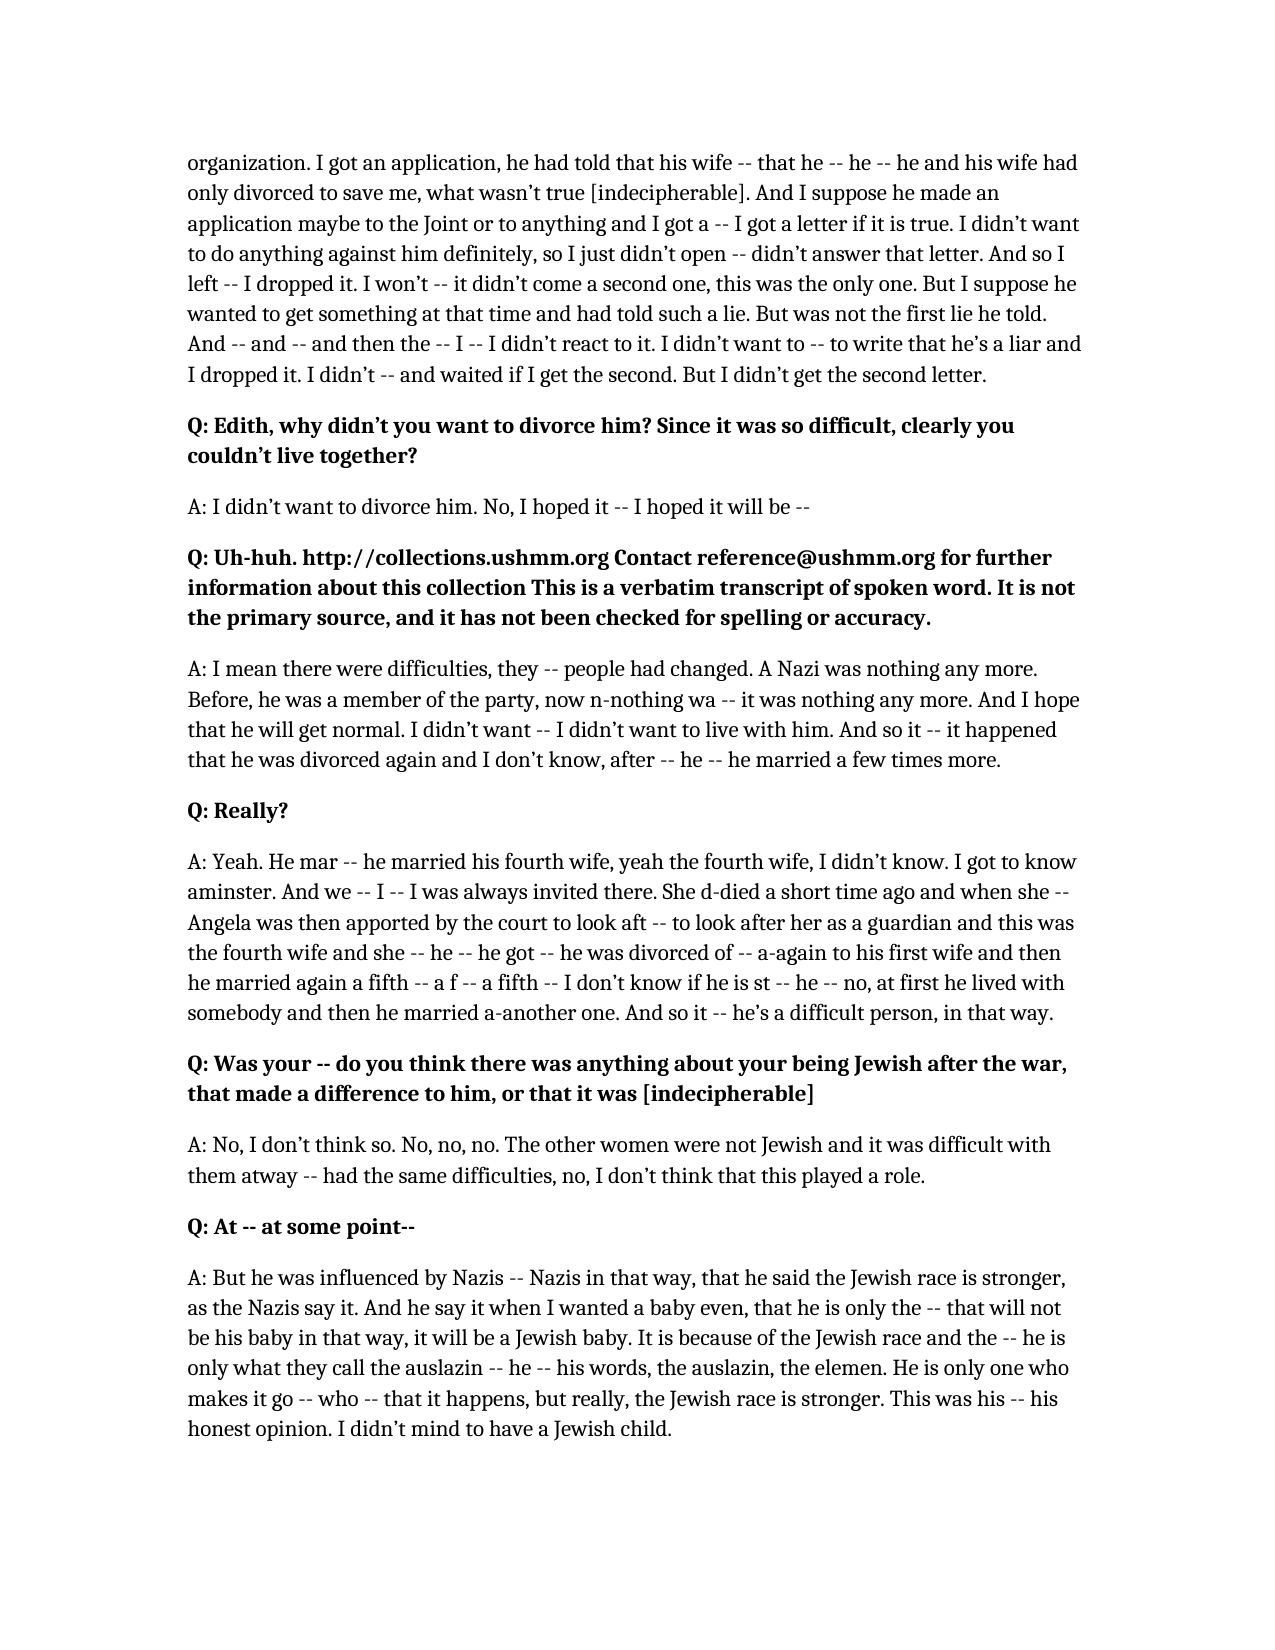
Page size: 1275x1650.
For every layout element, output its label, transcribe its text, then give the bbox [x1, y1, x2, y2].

text Q: At -- at some point-- [187, 1213, 1087, 1240]
text Q: Uh-huh. http://collections.ushmm.org Contact reference@ushmm.org for further information about this collection This is a verbatim transcript of spoken word. It is not the primary source, and it has not been checked for spelling or accuracy. [187, 545, 1087, 632]
text A: Yeah. He mar -- he married his fourth wife, yeah the fourth wife, I didn’t know. I got to know aminster. And we -- I -- I was always invited there. She d-died a short time ago and when she -- Angela was then apported by the court to look aft -- to look after her as a guardian and this was the fourth wife and she -- he -- he got -- he was divorced of -- a-again to his first wife and then he married again a fifth -- a f -- a fifth -- I don’t know if he is st -- he -- no, at first he lived with somebody and then he married a-another one. And so it -- he’s a difficult person, in that way. [187, 849, 1087, 1026]
text A: But he was influenced by Nazis -- Nazis in that way, that he said the Jewish race is stronger, as the Nazis say it. And he say it when I wanted a baby even, that he is only the -- that will not be his baby in that way, it will be a Jewish baby. It is because of the Jewish race and the -- he is only what they call the auslazin -- he -- his words, the auslazin, the elemen. He is only one who makes it go -- who -- that it happens, but really, the Jewish race is stronger. This was his -- his honest opinion. I didn’t mind to have a Jewish child. [187, 1264, 1087, 1442]
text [187, 150, 1087, 388]
text Q: Was your -- do you think there was anything about your being Jewish after the war, that made a difference to him, or that it was [indecipherable] [187, 1051, 1087, 1108]
text A: No, I don’t think so. No, no, no. The other women were not Jewish and it was difficult with them atway -- had the same difficulties, no, I don’t think that this played a role. [187, 1132, 1087, 1189]
text Q: Edith, why didn’t you want to divorce him? Since it was so difficult, clearly you couldn’t live together? [187, 412, 1087, 469]
text A: I didn’t want to divorce him. No, I hoped it -- I hoped it will be -- [187, 494, 1087, 520]
text Q: Really? [187, 798, 1087, 824]
text A: I mean there were difficulties, they -- people had changed. A Nazi was nothing any more. Before, he was a member of the party, now n-nothing wa -- it was nothing any more. And I hope that he will get normal. I didn’t want -- I didn’t want to live with him. And so it -- it happened that he was divorced again and I don’t know, after -- he -- he married a few times more. [187, 656, 1087, 773]
